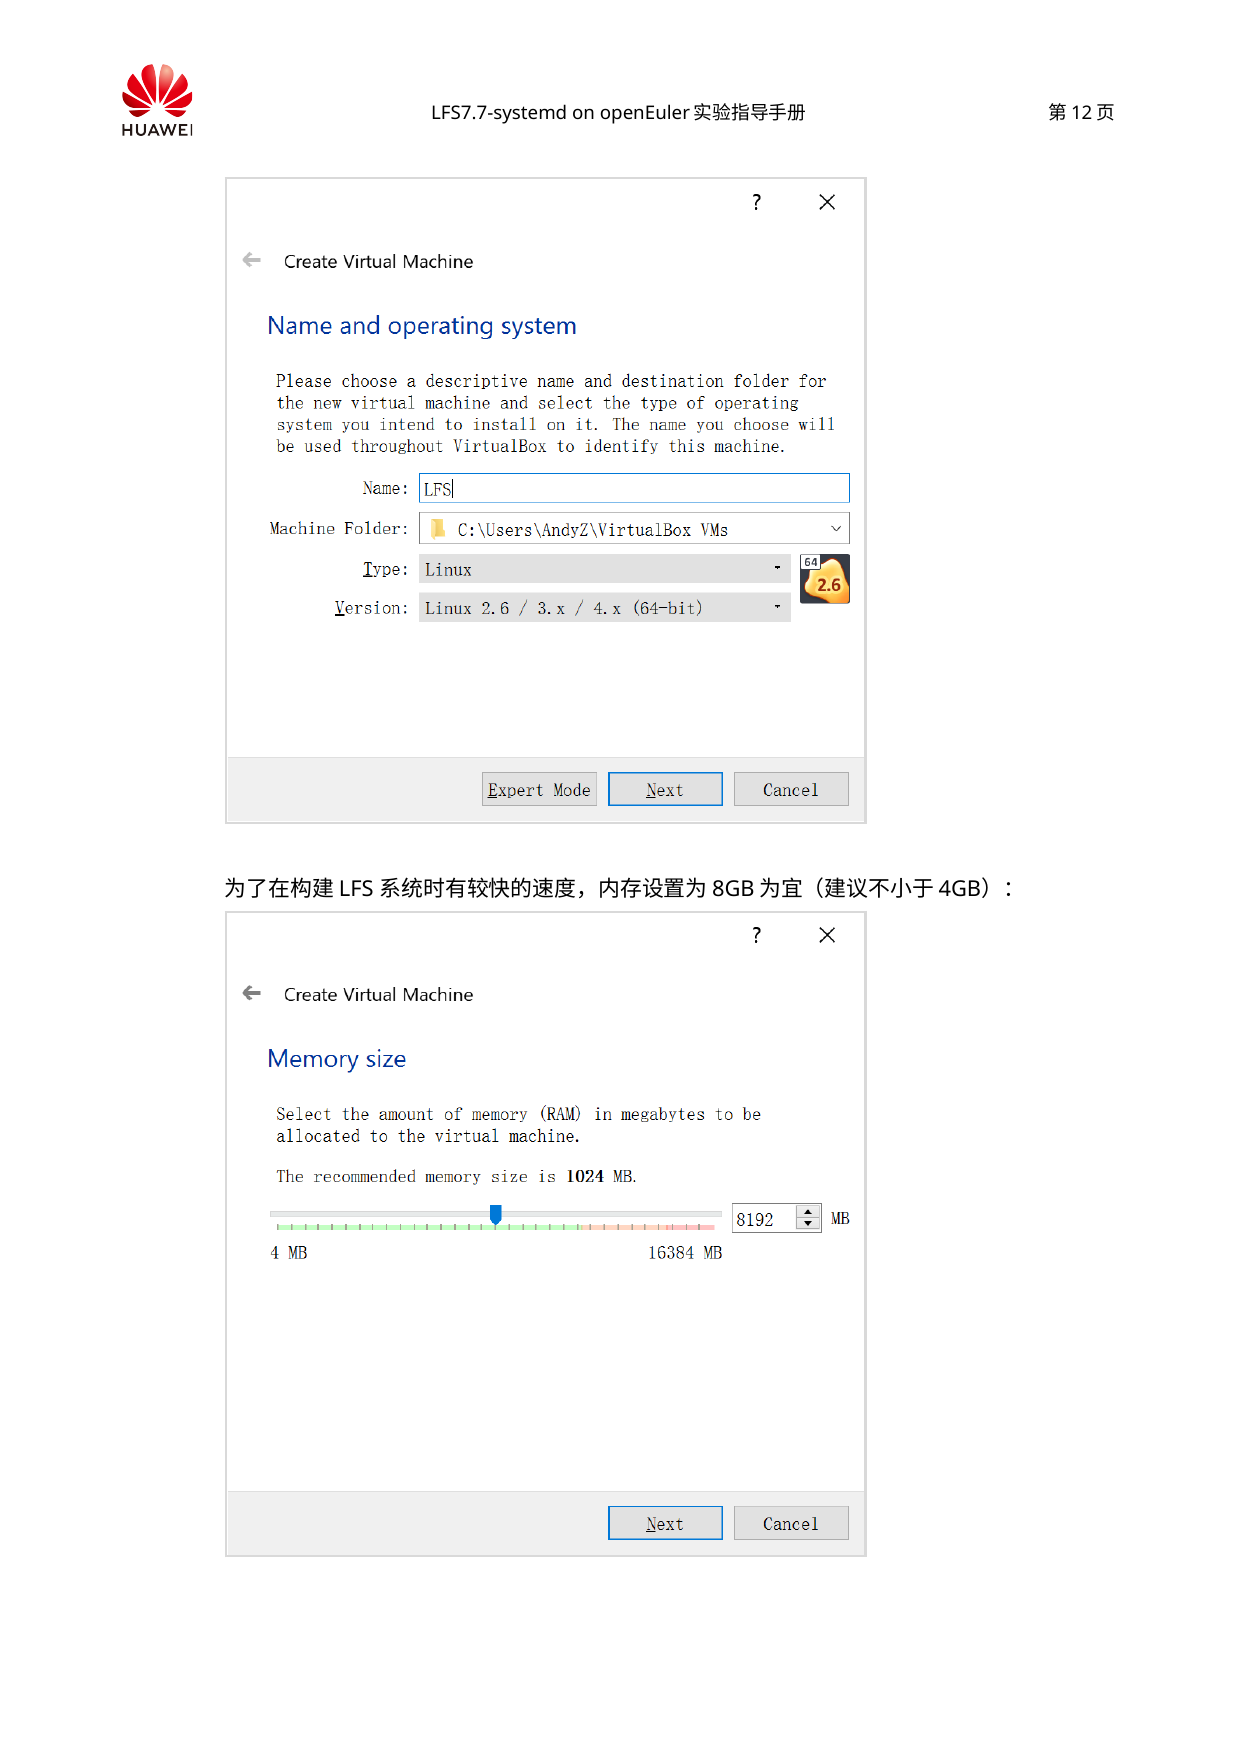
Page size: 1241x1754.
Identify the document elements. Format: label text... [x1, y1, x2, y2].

picture [227, 179, 864, 822]
text 为了在构建 LFS 系统时有较快的速度，内存设置为8GB为宜（建议不小于4GB）： [224, 871, 1122, 902]
picture [227, 913, 864, 1555]
picture [122, 64, 193, 136]
